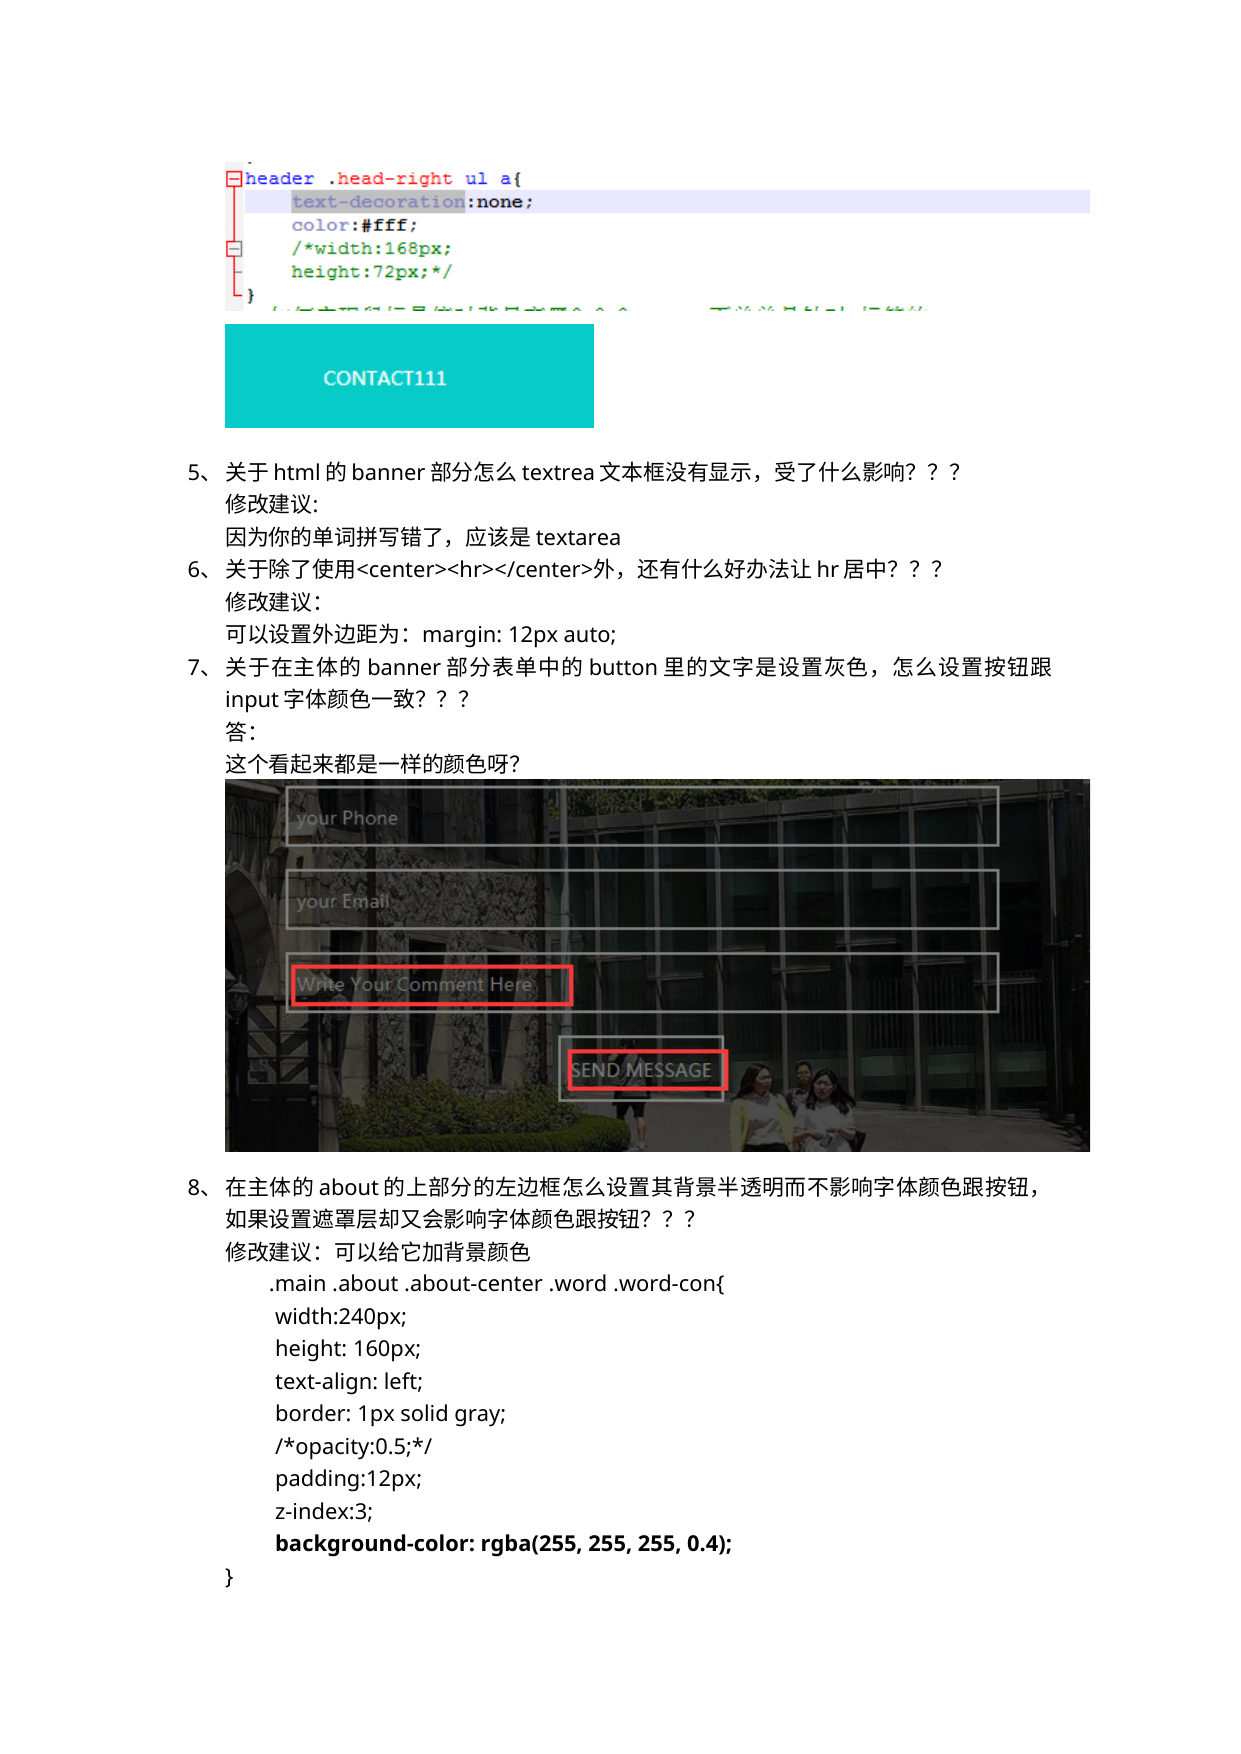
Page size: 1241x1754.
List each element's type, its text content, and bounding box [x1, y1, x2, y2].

list 可以设置外边距为：margin: 12px auto; [225, 617, 1053, 649]
list text-align: left; [225, 1364, 1053, 1397]
list 因为你的单词拼写错了，应该是textarea [225, 519, 1053, 552]
list .main .about .about-center .word .word-con{ [225, 1267, 1053, 1299]
picture [225, 779, 1091, 1152]
list 答： [225, 714, 1053, 747]
list 在主体的about的上部分的左边框怎么设置其背景半透明而不影响字体颜色跟按钮，如果设置遮罩层却又会影响字体颜色跟按钮？？？ [187, 1169, 1053, 1234]
list 关于html的banner部分怎么textrea文本框没有显示，受了什么影响？？？ [187, 454, 1053, 487]
list 修改建议：可以给它加背景颜色 [225, 1234, 1053, 1267]
list width:240px; [225, 1299, 1053, 1332]
list height: 160px; [225, 1332, 1053, 1364]
list z-index:3; [225, 1494, 1053, 1527]
list border: 1px solid gray; [225, 1397, 1053, 1429]
list 修改建议： [225, 584, 1053, 617]
list 这个看起来都是一样的颜色呀？ [225, 747, 1053, 779]
picture [225, 324, 594, 428]
list } [225, 1559, 1053, 1592]
picture [225, 162, 1091, 311]
list 修改建议: [225, 487, 1053, 519]
list 关于在主体的banner部分表单中的button里的文字是设置灰色，怎么设置按钮跟input字体颜色一致？？？ [187, 649, 1053, 714]
list background-color: rgba(255, 255, 255, 0.4); [225, 1527, 1053, 1559]
list /*opacity:0.5;*/ [225, 1429, 1053, 1462]
list padding:12px; [225, 1462, 1053, 1494]
list 关于除了使用<center><hr></center>外，还有什么好办法让hr居中？？？ [187, 552, 1053, 584]
